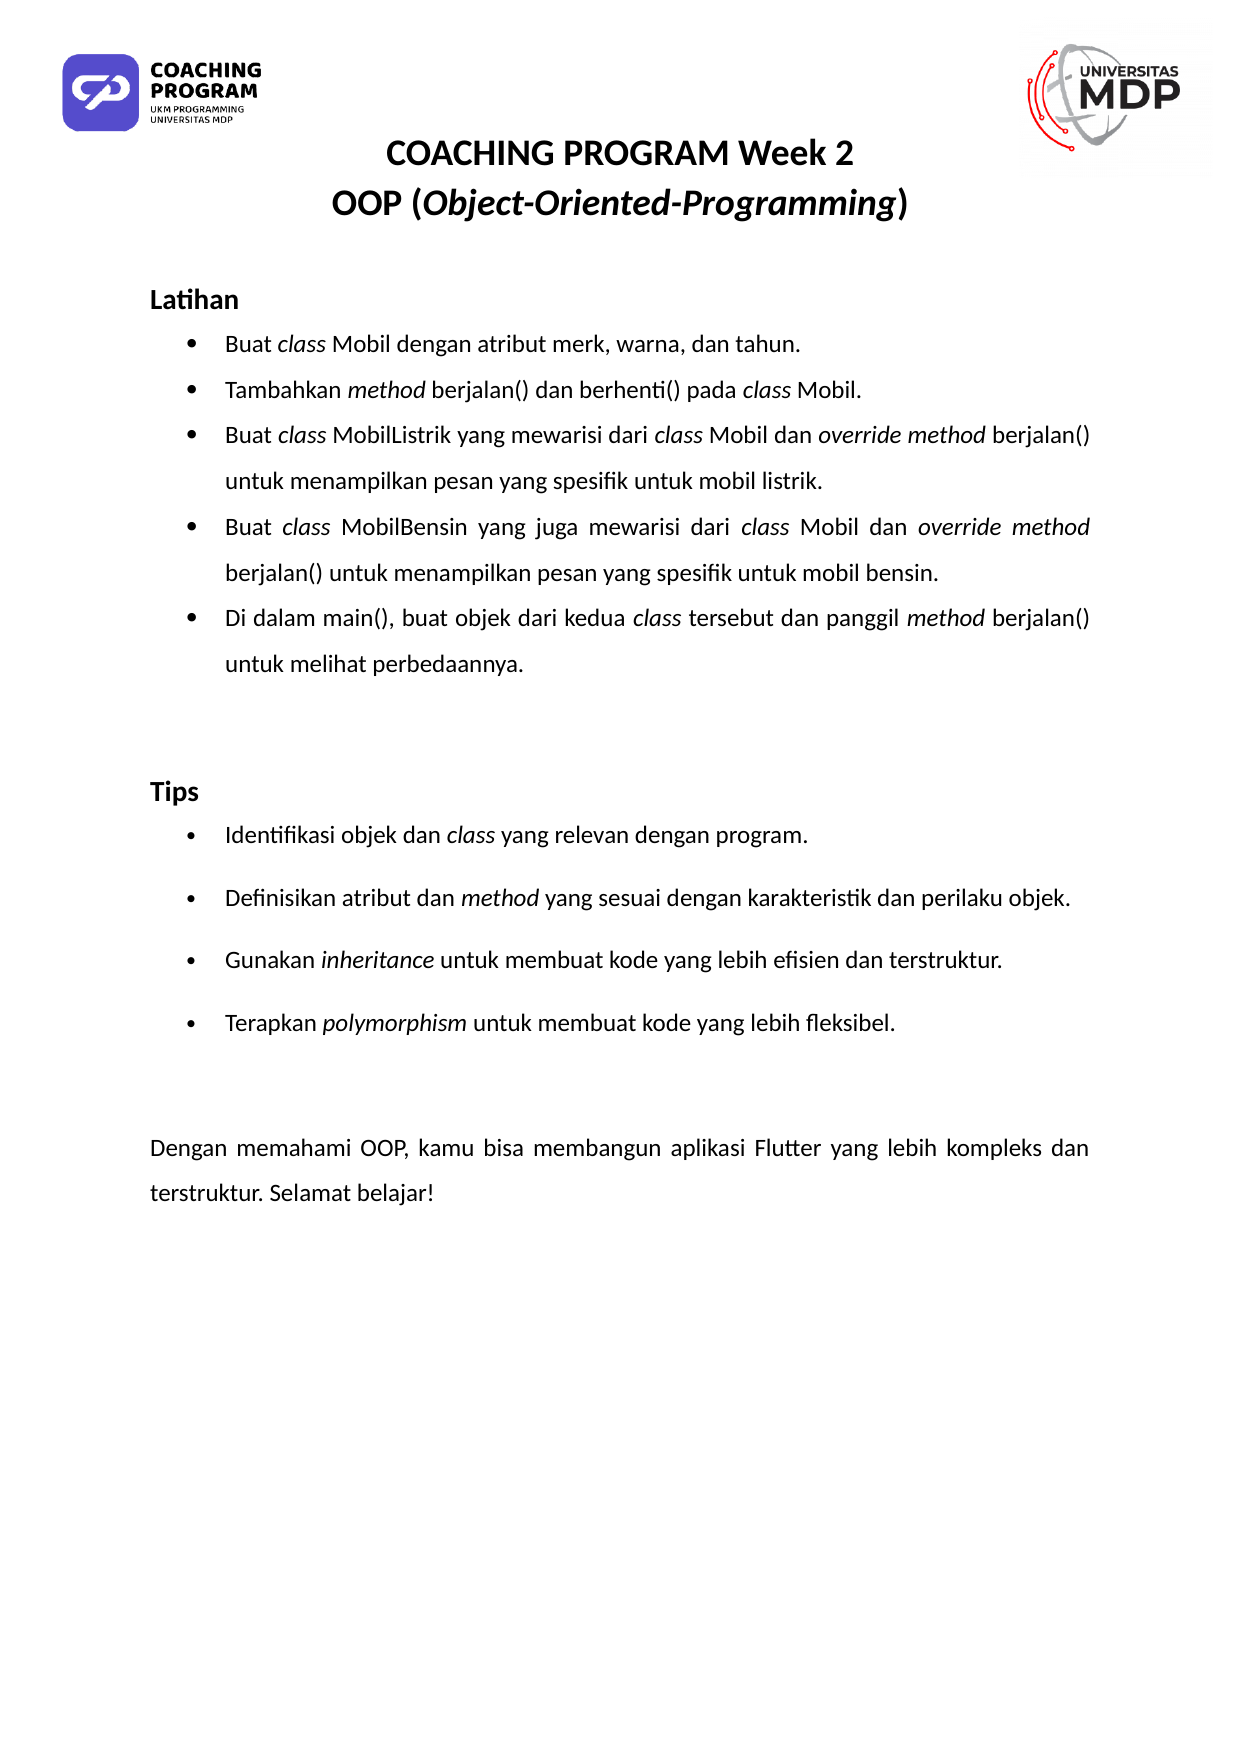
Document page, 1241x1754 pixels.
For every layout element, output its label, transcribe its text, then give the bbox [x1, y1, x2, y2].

list Buat class MobilBensin yang juga mewarisi dari class Mobil dan override method berjalan() untuk menampilkan pesan yang spesifik untuk mobil bensin. [187, 511, 1090, 587]
list Terapkan polymorphism untuk membuat kode yang lebih fleksibel. [187, 1007, 1090, 1037]
picture [55, 49, 269, 140]
subtitle Tips [150, 773, 1090, 808]
list Definisikan atribut dan method yang sesuai dengan karakteristik dan perilaku objek. [187, 882, 1090, 913]
list Di dalam main(), buat objek dari kedua class tersebut dan panggil method berjalan() untuk melihat perbedaannya. [187, 602, 1090, 679]
subtitle Latihan [150, 281, 1090, 317]
list Gunakan inheritance untuk membuat kode yang lebih efisien dan terstruktur. [187, 944, 1090, 975]
text Dengan memahami OOP, kamu bisa membangun aplikasi Flutter yang lebih kompleks dan terstruktur. Selamat belajar! [150, 1132, 1090, 1208]
list Buat class Mobil dengan atribut merk, warna, dan tahun. [187, 328, 1090, 358]
list Identifikasi objek dan class yang relevan dengan program. [187, 820, 1090, 850]
picture [1018, 17, 1213, 178]
list Tambahkan method berjalan() dan berhenti() pada class Mobil. [187, 374, 1090, 404]
list Buat class MobilListrik yang mewarisi dari class Mobil dan override method berjalan() untuk menampilkan pesan yang spesifik untuk mobil listrik. [187, 419, 1090, 496]
